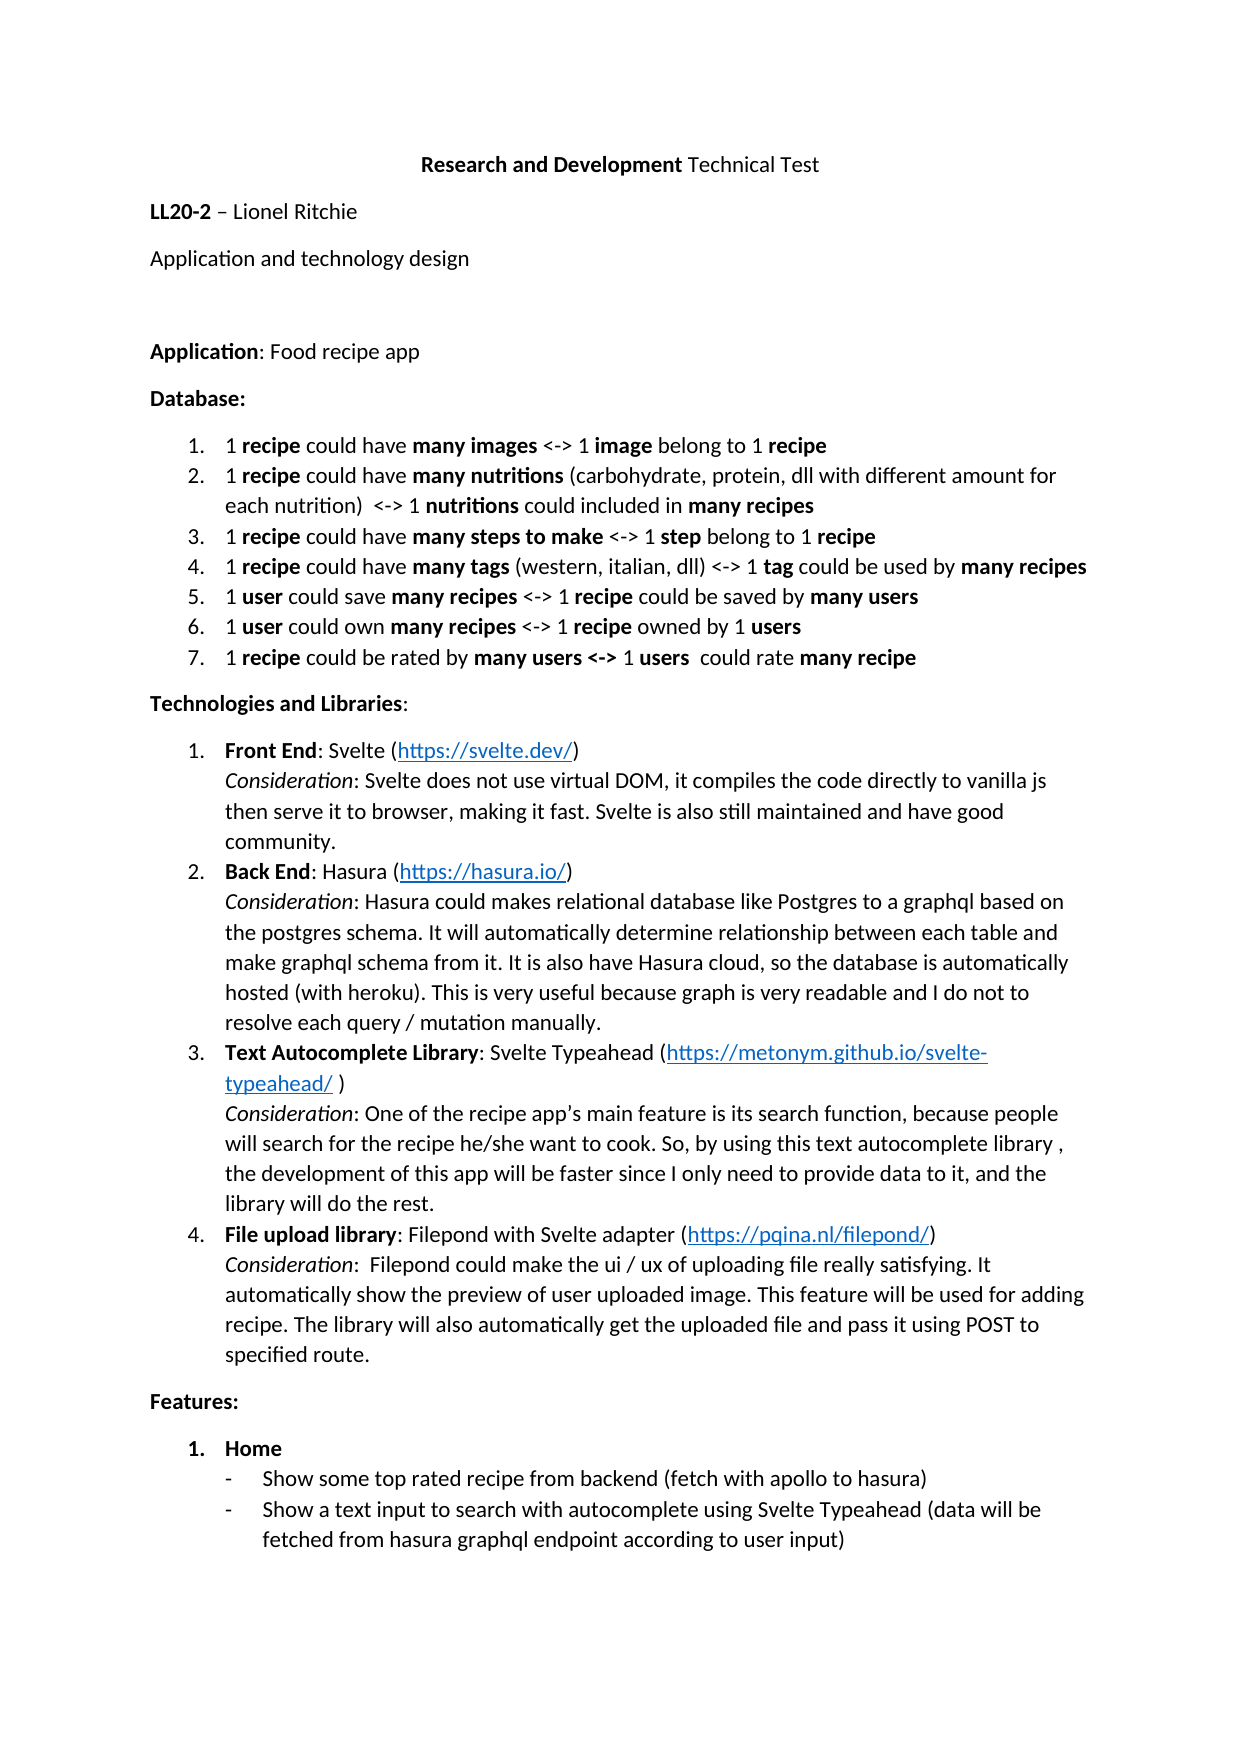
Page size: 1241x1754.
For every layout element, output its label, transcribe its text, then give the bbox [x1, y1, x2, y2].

list Text Autocomplete Library: Svelte Typeahead (https://metonym.github.io/svelte-typeahead/ ) [187, 1038, 1090, 1097]
list Consideration: Hasura could makes relational database like Postgres to a graphql based on the postgres schema. It will automatically determine relationship between each table and make graphql schema from it. It is also have Hasura cloud, so the database is automatically hosted (with heroku). This is very useful because graph is very readable and I do not to resolve each query / mutation manually. [225, 887, 1090, 1036]
list Show some top rated recipe from backend (fetch with apollo to hasura) [225, 1464, 1090, 1493]
list Show a text input to search with autocomplete using Svelte Typeahead (data will be fetched from hasura graphql endpoint according to user input) [225, 1495, 1090, 1553]
list 1 recipe could have many tags (western, italian, dll) <-> 1 tag could be used by many recipes [187, 552, 1090, 580]
text Features: [150, 1387, 1090, 1416]
list 1 recipe could have many nutritions (carbohydrate, protein, dll with different amount for each nutrition) <-> 1 nutritions could included in many recipes [187, 461, 1090, 520]
list File upload library: Filepond with Svelte adapter (https://pqina.nl/filepond/) [187, 1220, 1090, 1248]
list 1 recipe could have many steps to make <-> 1 step belong to 1 recipe [187, 522, 1090, 550]
list Consideration: Svelte does not use virtual DOM, it compiles the code directly to vanilla js then serve it to browser, making it fast. Svelte is also still maintained and have good community. [225, 767, 1090, 855]
list 1 recipe could have many images <-> 1 image belong to 1 recipe [187, 431, 1090, 459]
list Front End: Svelte (https://svelte.dev/) [187, 736, 1090, 764]
text LL20-2 – Lionel Ritchie [150, 197, 1090, 225]
text Application: Food recipe app [150, 337, 1090, 366]
list 1 recipe could be rated by many users <-> 1 users could rate many recipe [187, 643, 1090, 671]
text Application and technology design [150, 244, 1090, 272]
list Back End: Hasura (https://hasura.io/) [187, 857, 1090, 885]
list 1 user could save many recipes <-> 1 recipe could be saved by many users [187, 582, 1090, 610]
text Database: [150, 384, 1090, 412]
text Technologies and Libraries: [150, 689, 1090, 718]
list Home [187, 1434, 1090, 1462]
list Consideration: Filepond could make the ui / ux of uploading file really satisfying. It automatically show the preview of user uploaded image. This feature will be used for adding recipe. The library will also automatically get the uploaded file and pass it using POST to specified route. [225, 1250, 1090, 1369]
list Consideration: One of the recipe app’s main feature is its search function, because people will search for the recipe he/she want to cook. So, by using this text autocomplete library , the development of this app will be faster since I only need to provide data to it, and the library will do the rest. [225, 1099, 1090, 1218]
text Research and Development Technical Test [150, 150, 1090, 178]
list 1 user could own many recipes <-> 1 recipe owned by 1 users [187, 612, 1090, 641]
